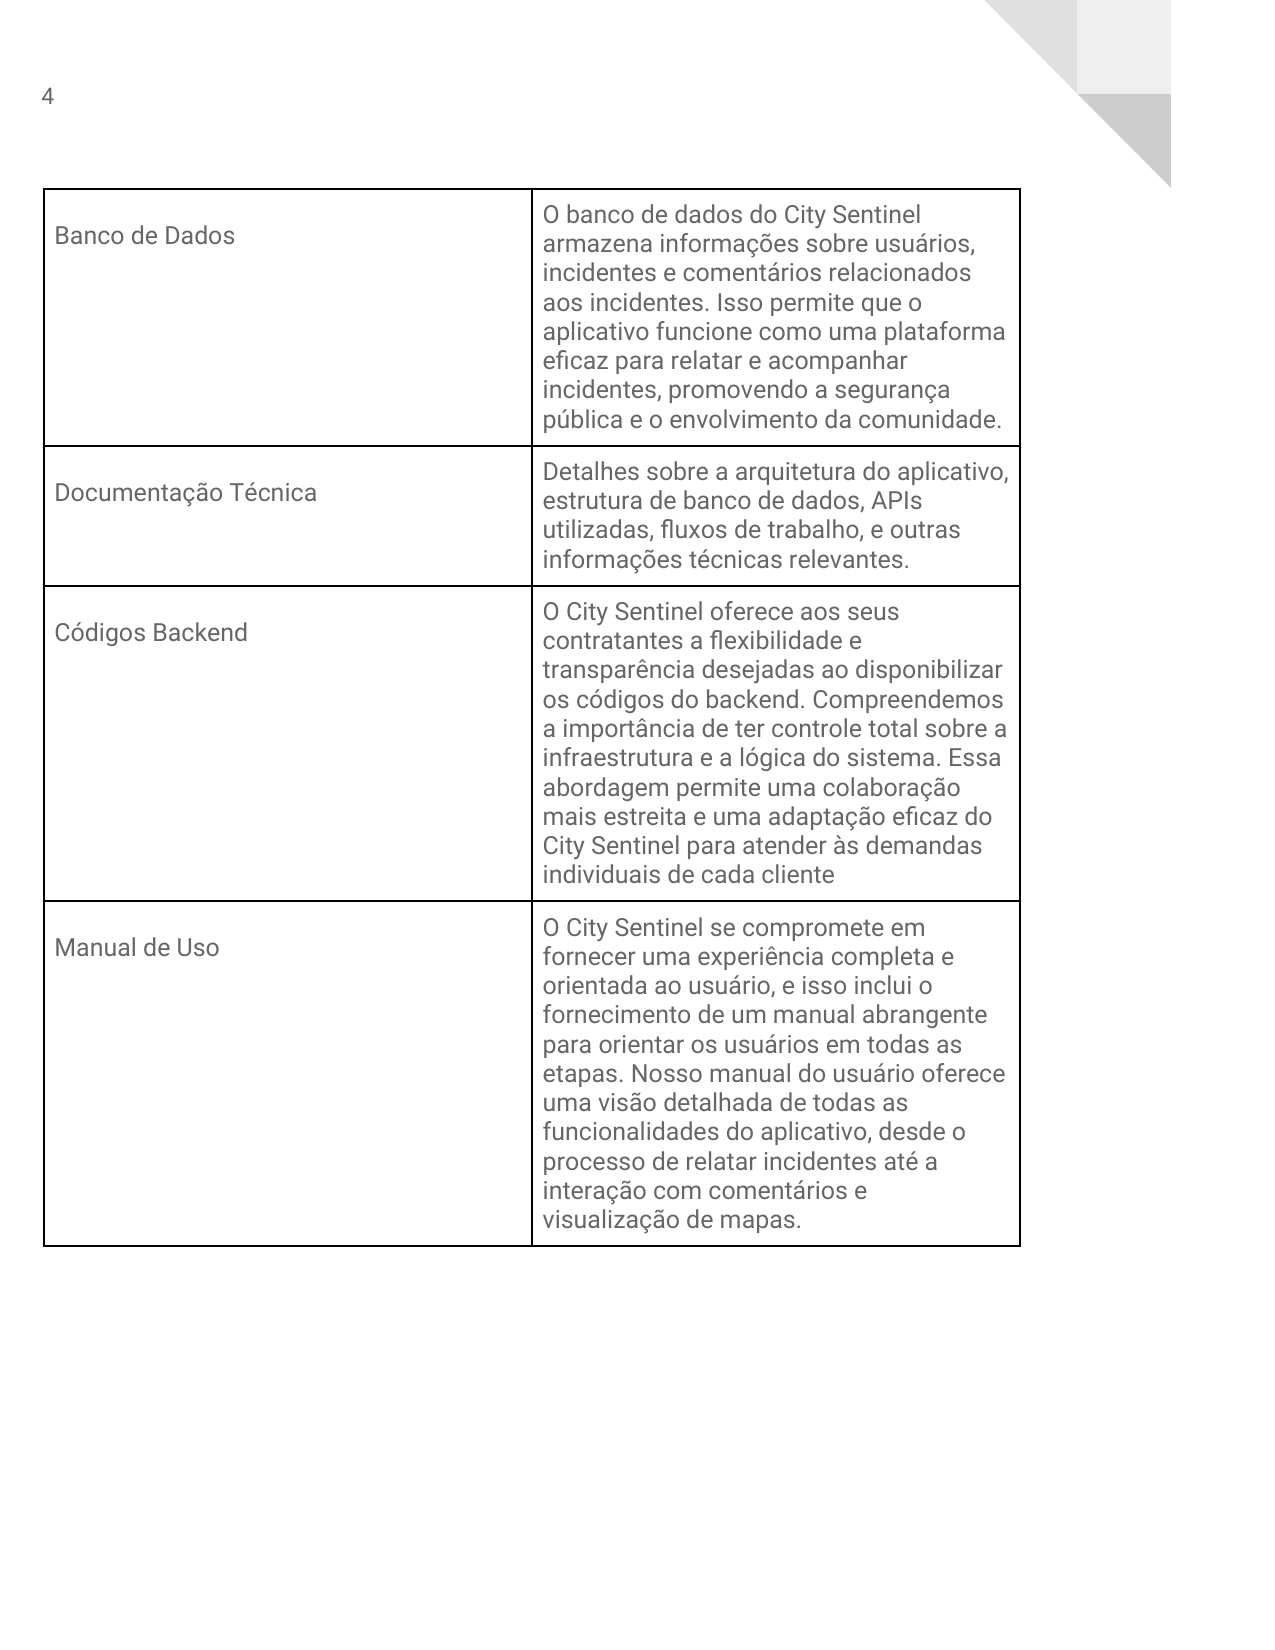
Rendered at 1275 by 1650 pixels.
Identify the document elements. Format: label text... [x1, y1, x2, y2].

table_cell O City Sentinel oferece aos seus contratantes a flexibilidade e transparência desejadas ao disponibilizar os códigos do backend. Compreendemos a importância de ter controle total sobre a infraestrutura e a lógica do sistema. Essa abordagem permite uma colaboração mais estreita e uma adaptação eficaz do City Sentinel para atender às demandas individuais de cada cliente [533, 587, 1019, 900]
table_cell Documentação Técnica [45, 447, 531, 584]
table_cell Manual de Uso [45, 902, 531, 1245]
table_cell O banco de dados do City Sentinel armazena informações sobre usuários, incidentes e comentários relacionados aos incidentes. Isso permite que o aplicativo funcione como uma plataforma eficaz para relatar e acompanhar incidentes, promovendo a segurança pública e o envolvimento da comunidade. [533, 190, 1019, 444]
table_cell Códigos Backend [45, 587, 531, 900]
table_cell Detalhes sobre a arquitetura do aplicativo, estrutura de banco de dados, APIs utilizadas, fluxos de trabalho, e outras informações técnicas relevantes. [533, 447, 1019, 584]
picture [983, 0, 1171, 188]
table_cell O City Sentinel se compromete em fornecer uma experiência completa e orientada ao usuário, e isso inclui o fornecimento de um manual abrangente para orientar os usuários em todas as etapas. Nosso manual do usuário oferece uma visão detalhada de todas as funcionalidades do aplicativo, desde o processo de relatar incidentes até a interação com comentários e visualização de mapas. [533, 902, 1019, 1245]
table_cell Banco de Dados [45, 190, 531, 444]
